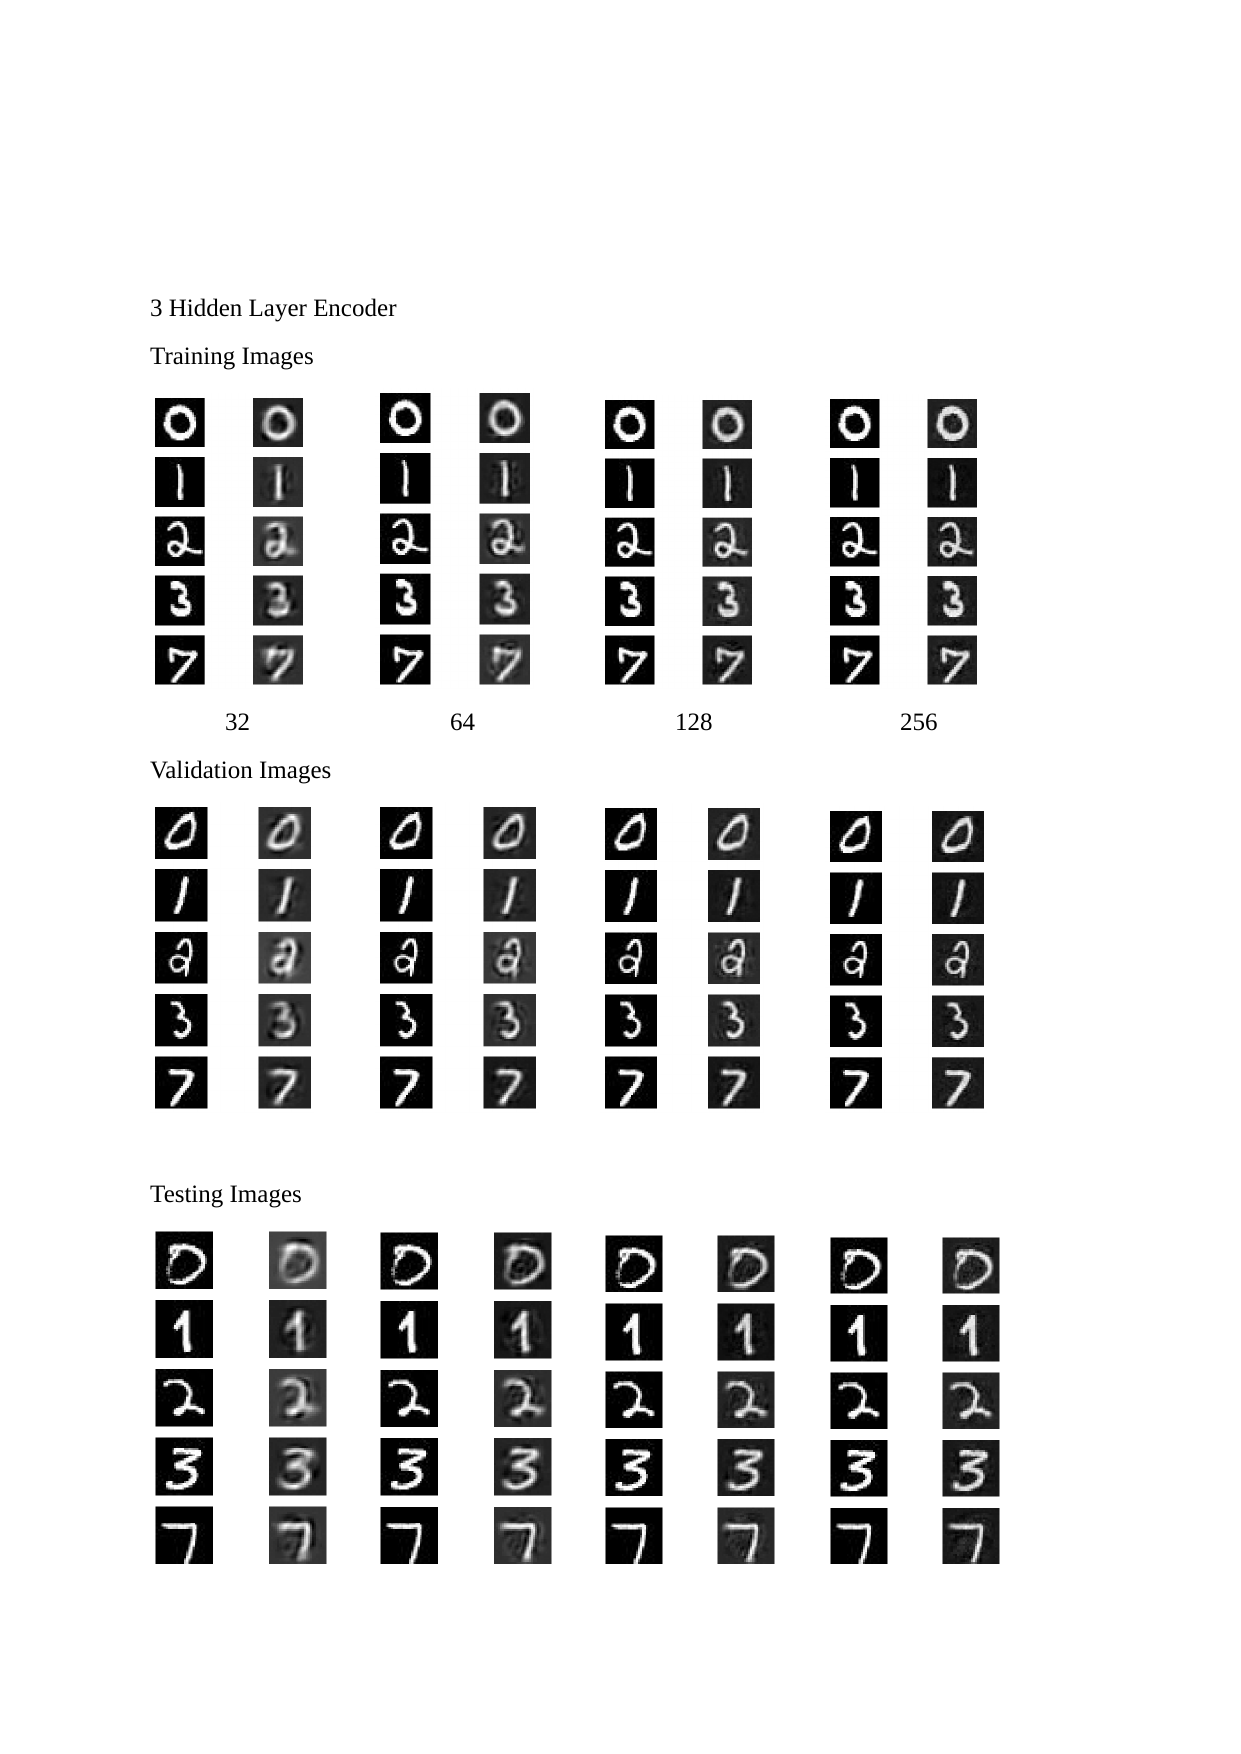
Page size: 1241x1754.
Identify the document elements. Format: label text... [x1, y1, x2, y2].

text Validation Images [150, 755, 1090, 784]
picture [150, 802, 315, 1113]
text 32 64 128 256 [150, 707, 1090, 736]
text Testing Images [150, 1179, 1090, 1208]
picture [825, 806, 988, 1113]
picture [375, 1227, 556, 1569]
picture [375, 802, 540, 1113]
picture [375, 388, 534, 689]
picture [825, 394, 981, 689]
text Training Images [150, 341, 1090, 369]
picture [150, 393, 307, 689]
picture [600, 395, 755, 689]
picture [150, 1227, 331, 1569]
picture [600, 803, 764, 1113]
picture [825, 1232, 1003, 1569]
text 3 Hidden Layer Encoder [150, 293, 1090, 322]
picture [600, 1231, 779, 1569]
